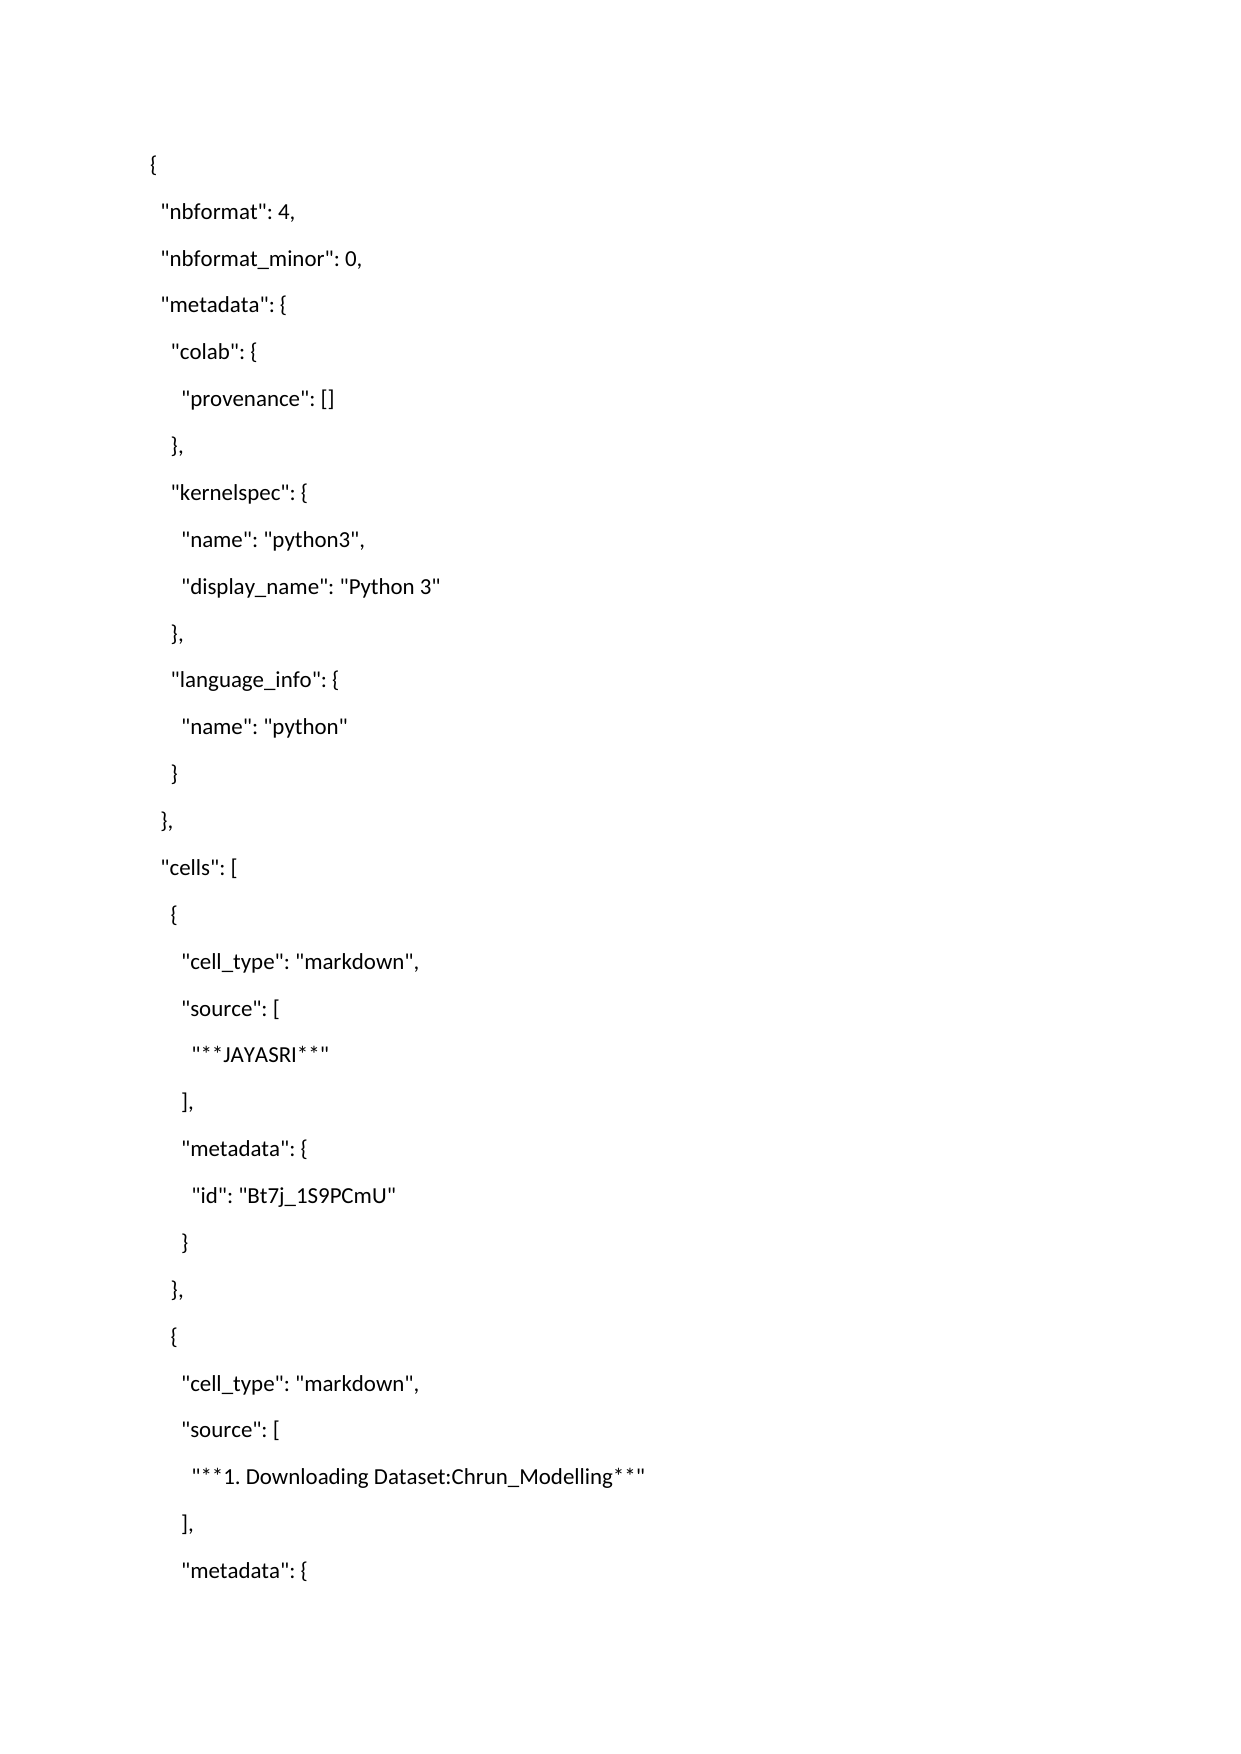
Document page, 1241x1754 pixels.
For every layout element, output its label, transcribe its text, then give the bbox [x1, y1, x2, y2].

text }, [150, 431, 1090, 459]
text "id": "Bt7j_1S9PCmU" [150, 1181, 1090, 1209]
text "metadata": { [150, 1556, 1090, 1584]
text "**JAYASRI**" [150, 1041, 1090, 1069]
text }, [150, 806, 1090, 834]
text "source": [ [150, 1416, 1090, 1444]
text } [150, 759, 1090, 787]
text "cell_type": "markdown", [150, 1369, 1090, 1397]
text "metadata": { [150, 1134, 1090, 1162]
text "cells": [ [150, 853, 1090, 881]
text "colab": { [150, 337, 1090, 366]
text "nbformat_minor": 0, [150, 244, 1090, 272]
text "metadata": { [150, 291, 1090, 319]
text "kernelspec": { [150, 478, 1090, 506]
text }, [150, 619, 1090, 647]
text ], [150, 1087, 1090, 1116]
text "**1. Downloading Dataset:Chrun_Modelling**" [150, 1462, 1090, 1491]
text ], [150, 1509, 1090, 1537]
text "provenance": [] [150, 384, 1090, 412]
text { [150, 150, 1090, 178]
text "source": [ [150, 994, 1090, 1022]
text }, [150, 1275, 1090, 1303]
text "name": "python" [150, 712, 1090, 741]
text } [150, 1228, 1090, 1256]
text "cell_type": "markdown", [150, 947, 1090, 975]
text "name": "python3", [150, 525, 1090, 553]
text { [150, 900, 1090, 928]
text { [150, 1322, 1090, 1350]
text "display_name": "Python 3" [150, 572, 1090, 600]
text "language_info": { [150, 666, 1090, 694]
text "nbformat": 4, [150, 197, 1090, 225]
